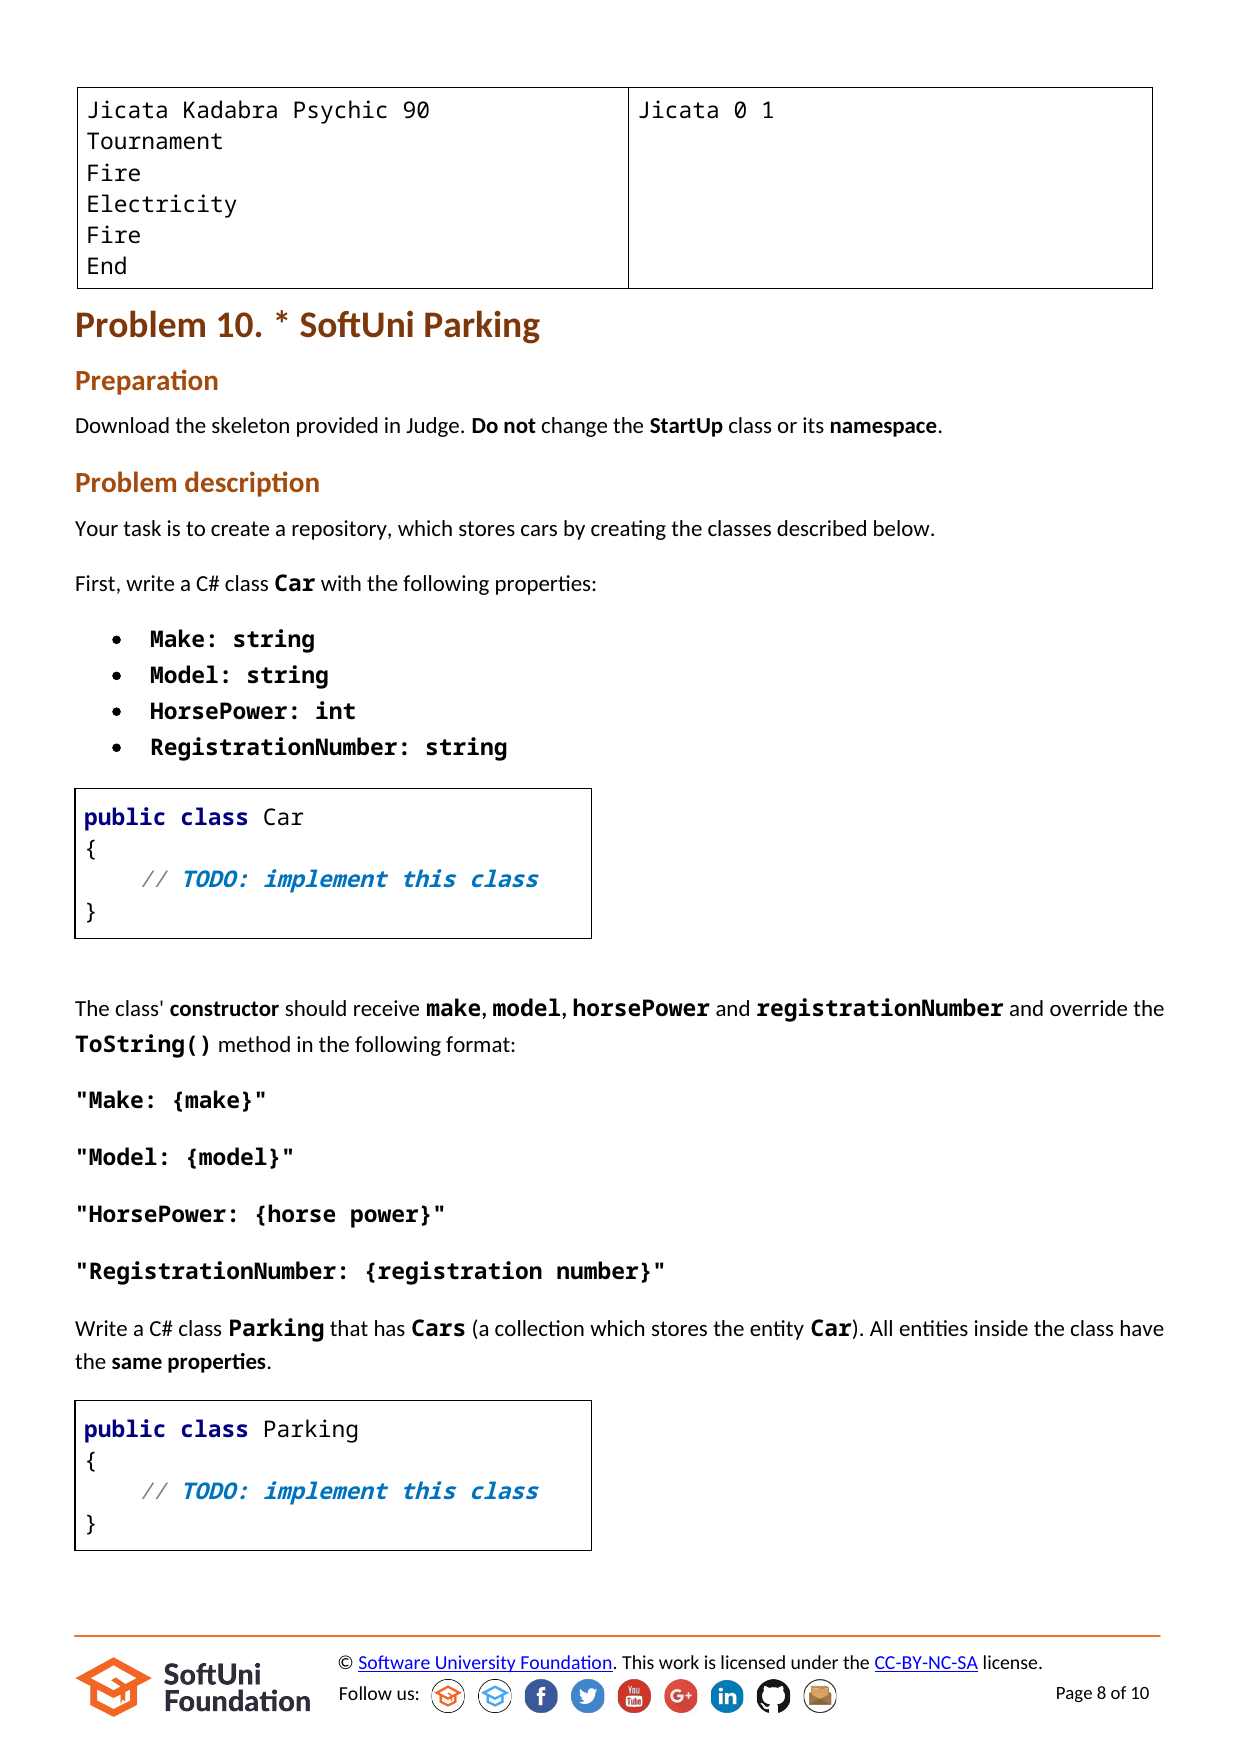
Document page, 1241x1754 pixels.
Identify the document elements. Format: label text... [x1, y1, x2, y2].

list HorsePower: int [112, 695, 1165, 727]
text Write a C# class Parking that has Cars (a collection which stores the entity Car). All entities inside the class have the same properties. [75, 1311, 1165, 1375]
picture [571, 1679, 605, 1713]
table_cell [629, 88, 1152, 287]
picture [617, 1679, 651, 1713]
picture [734, 1680, 744, 1690]
subtitle Preparation [75, 362, 1165, 398]
text "RegistrationNumber: {registration number}" [75, 1255, 1165, 1286]
subtitle Problem description [75, 464, 1165, 500]
subtitle * SoftUni Parking [75, 301, 1165, 347]
picture [431, 1679, 465, 1713]
picture [711, 1705, 720, 1713]
table_header public class Parking { // TODO: implement this class } [76, 1401, 591, 1549]
picture [664, 1679, 698, 1713]
picture [711, 1680, 720, 1688]
picture [803, 1679, 837, 1713]
text "Model: {model}" [75, 1141, 1165, 1172]
picture [75, 1657, 310, 1717]
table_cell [78, 88, 628, 287]
list RegistrationNumber: string [112, 731, 1165, 762]
text Download the skeleton provided in Judge. Do not change the StartUp class or its namespace. [75, 411, 1165, 439]
text "Make: {make}" [75, 1084, 1165, 1116]
picture [478, 1679, 512, 1713]
text The class' constructor should receive make, model, horsePower and registrationNumber and override the ToString() method in the following format: [75, 992, 1165, 1059]
list Model: string [112, 659, 1165, 691]
picture [524, 1679, 558, 1713]
list Make: string [112, 623, 1165, 655]
text "HorsePower: {horse power}" [75, 1198, 1165, 1229]
text First, write a C# class Car with the following properties: [75, 567, 1165, 598]
picture [756, 1679, 790, 1713]
table_header public class Car { // TODO: implement this class } [76, 789, 591, 938]
picture [725, 1694, 736, 1704]
picture [734, 1703, 744, 1713]
text Your task is to create a repository, which stores cars by creating the classes described below. [75, 514, 1165, 542]
